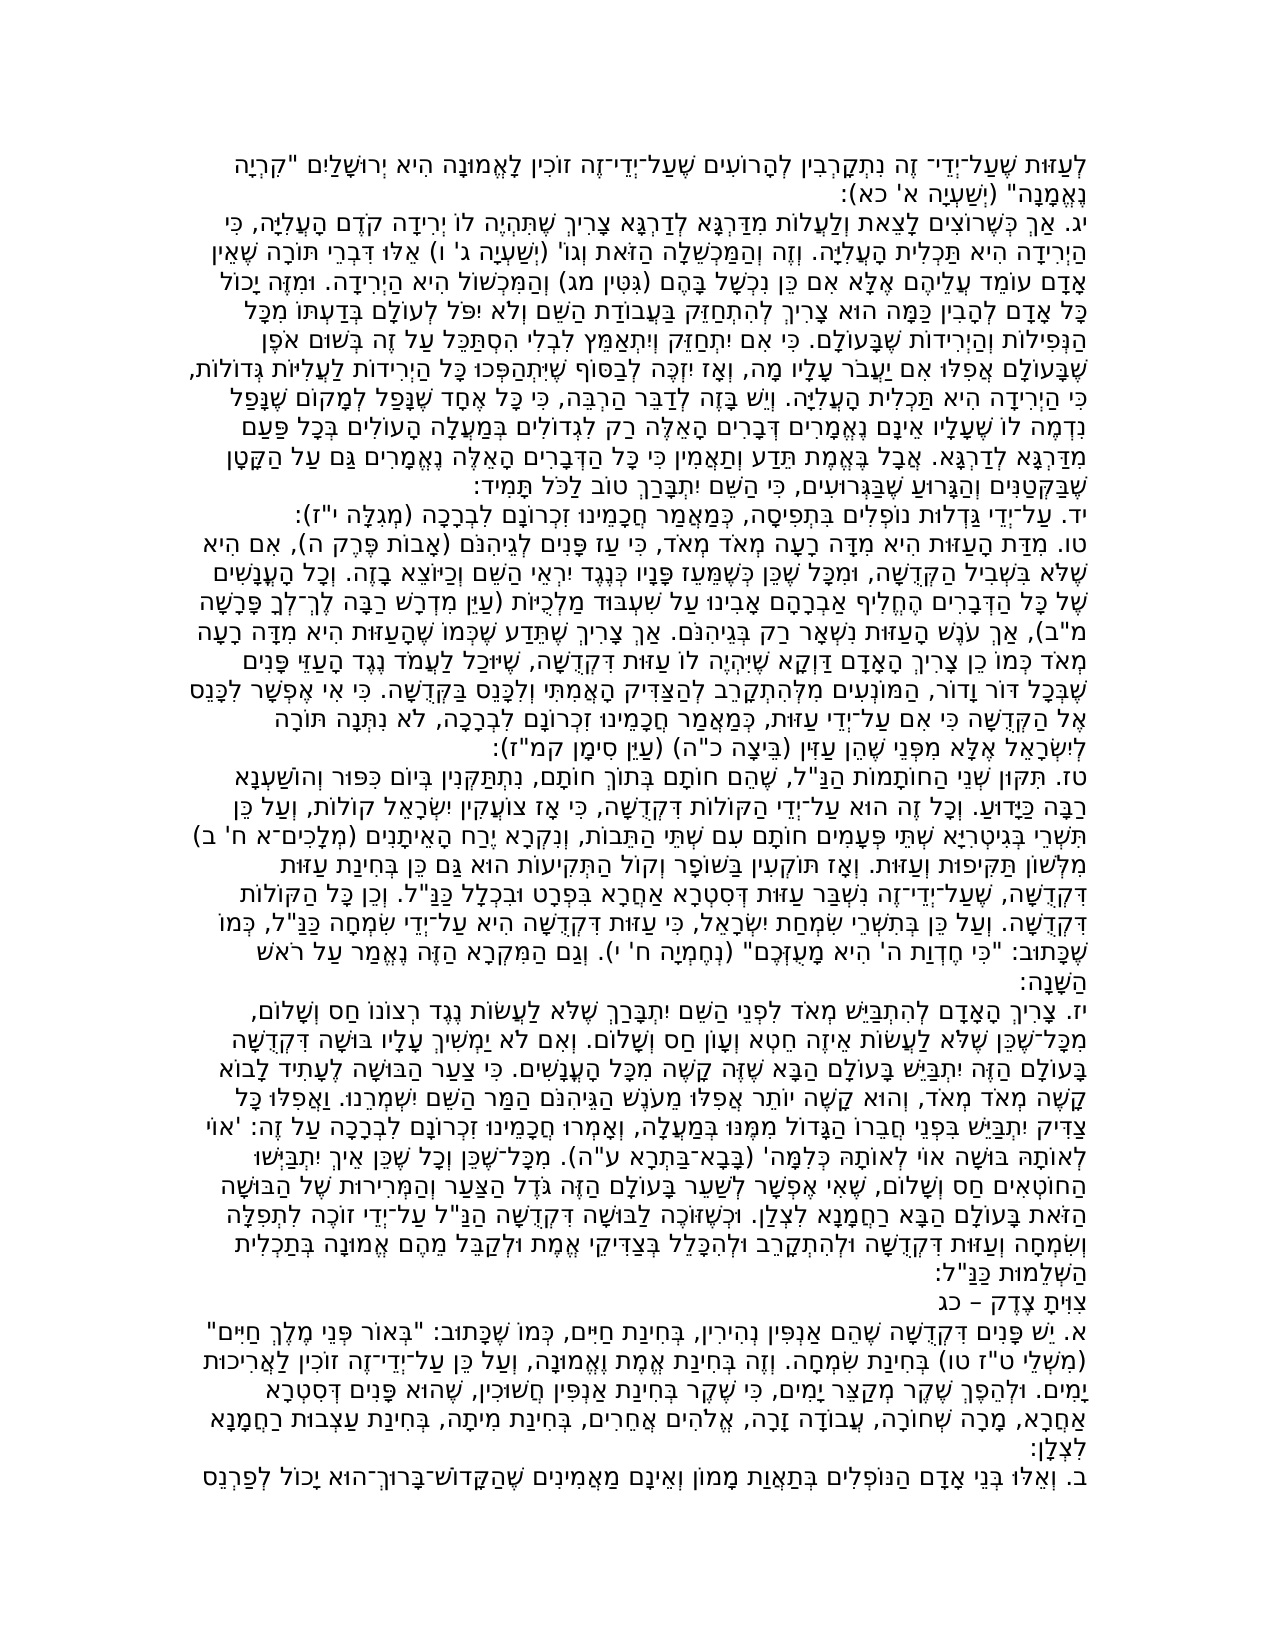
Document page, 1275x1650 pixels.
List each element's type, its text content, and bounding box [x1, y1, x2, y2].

text יז. צָרִיךְ הָאָדָם לְהִתְבַּיֵּשׁ מְאֹד לִפְנֵי הַשֵּׁם יִתְבָּרַךְ שֶׁלֹּא לַעֲשׂוֹת נֶגֶד רְצוֹנוֹ חַס וְשָׁלוֹם, מִכָּל־שֶׁכֵּן שֶׁלֹּא לַעֲשׂוֹת אֵיזֶה חֵטְא וְעָוֹן חַס וְשָׁלוֹם. וְאִם לֹא יַמְשִׁיךְ עָלָיו בּוּשָׁה דִּקְדֻשָּׁה בָּעוֹלָם הַזֶּה יִתְבַּיֵּשׁ בָּעוֹלָם הַבָּא שֶׁזֶּה קָשֶׁה מִכָּל הָעֳנָשִׁים. כִּי צַעַר הַבּוּשָׁה לֶעָתִיד לָבוֹא קָשֶׁה מְאֹד מְאֹד, וְהוּא קָשֶׁה יוֹתֵר אֲפִלּוּ מֵעֹנֶשׁ הַגֵּיהִנֹּם הַמַּר הַשֵּׁם יִשְׁמְרֵנוּ. וַאֲפִלּוּ כָּל צַדִּיק יִתְבַּיֵּשׁ בִּפְנֵי חֲבֵרוֹ הַגָּדוֹל מִמֶּנּוּ בְּמַעֲלָה, וְאָמְרוּ חֲכָמֵינוּ זִכְרוֹנָם לִבְרָכָה עַל זֶה: 'אוֹי לְאוֹתָהּ בּוּשָׁה אוֹי לְאוֹתָהּ כְּלִמָּה' (בָּבָא־בַּתְרָא ע"ה). מִכָּל־שֶׁכֵּן וְכָל שֶׁכֵּן אֵיךְ יִתְבַּיְּשׁוּ הַחוֹטְאִים חַס וְשָׁלוֹם, שֶׁאִי אֶפְשָׁר לְשַׁעֵר בָּעוֹלָם הַזֶּה גֹּדֶל הַצַּעַר וְהַמְּרִירוּת שֶׁל הַבּוּשָׁה הַזֹּאת בָּעוֹלָם הַבָּא רַחֲמָנָא לִצְלַן. וּכְשֶׁזּוֹכֶה לַבּוּשָׁה דִּקְדֻשָּׁה הַנַּ"ל עַל־יְדֵי זוֹכֶה לִתְפִלָּה וְשִׂמְחָה וְעַזּוּת דִּקְדֻשָּׁה וּלְהִתְקָרֵב וּלְהִכָּלֵל בְּצַדִּיקֵי אֱמֶת וּלְקַבֵּל מֵהֶם אֱמוּנָה בְּתַכְלִית הַשְּׁלֵמוּת כַּנַּ"ל: [187, 996, 1087, 1287]
text טו. מִדַּת הָעַזּוּת הִיא מִדָּה רָעָה מְאֹד מְאֹד, כִּי עַז פָּנִים לְגֵיהִנֹּם (אָבוֹת פֶּרֶק ה), אִם הִיא שֶׁלֹּא בִּשְׁבִיל הַקְּדֻשָּׁה, וּמִכָּל שֶׁכֵּן כְּשֶׁמֵּעֵז פָּנָיו כְּנֶגֶד יִרְאֵי הַשֵּׁם וְכַיּוֹצֵא בָזֶה. וְכָל הָעֳנָשִׁים שֶׁל כָּל הַדְּבָרִים הֶחֱלִיף אַבְרָהָם אָבִינוּ עַל שִׁעְבּוּד מַלְכֻיּוֹת (עַיֵּן מִדְרָשׁ רַבָּה לֶךְ־לְךָ פָּרָשָׁה מ"ב), אַךְ עֹנֶשׁ הָעַזּוּת נִשְׁאָר רַק בְּגֵיהִנֹּם. אַךְ צָרִיךְ שֶׁתֵּדַע שֶׁכְּמוֹ שֶׁהָעַזּוּת הִיא מִדָּה רָעָה מְאֹד כְּמוֹ כֵן צָרִיךְ הָאָדָם דַּוְקָא שֶׁיִּהְיֶה לוֹ עַזּוּת דִּקְדֻשָּׁה, שֶׁיּוּכַל לַעֲמֹד נֶגֶד הָעַזֵּי פָּנִים שֶׁבְּכָל דּוֹר וָדוֹר, הַמּוֹנְעִים מִלְּהִתְקָרֵב לְהַצַּדִּיק הָאֲמִתִּי וְלִכָּנֵס בַּקְּדֻשָּׁה. כִּי אִי אֶפְשָׁר לִכָּנֵס אֶל הַקְּדֻשָּׁה כִּי אִם עַל־יְדֵי עַזּוּת, כְּמַאֲמַר חֲכָמֵינוּ זִכְרוֹנָם לִבְרָכָה, לֹא נִתְּנָה תּוֹרָה לְיִשְׂרָאֵל אֶלָּא מִפְּנֵי שֶׁהֵן עַזִּין (בֵּיצָה כ"ה) (עַיֵּן סִימָן קמ"ז): [187, 529, 1087, 762]
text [187, 1462, 1087, 1492]
text צִוִּיתָ צֶדֶק – כג [187, 1287, 1087, 1317]
text יג. אַךְ כְּשֶׁרוֹצִים לָצֵאת וְלַעֲלוֹת מִדַּרְגָּא לְדַרְגָּא צָרִיךְ שֶׁתִּהְיֶה לוֹ יְרִידָה קֹדֶם הָעֲלִיָּה, כִּי הַיְרִידָה הִיא תַּכְלִית הָעֲלִיָּה. וְזֶה וְהַמַּכְשֵׁלָה הַזֹּאת וְגוֹ' (יְשַׁעְיָה ג' ו) אֵלּוּ דִּבְרֵי תּוֹרָה שֶׁאֵין אָדָם עוֹמֵד עֲלֵיהֶם אֶלָּא אִם כֵּן נִכְשָׁל בָּהֶם (גִּטִּין מג) וְהַמִּכְשׁוֹל הִיא הַיְרִידָה. וּמִזֶּה יָכוֹל כָּל אָדָם לְהָבִין כַּמָּה הוּא צָרִיךְ לְהִתְחַזֵּק בַּעֲבוֹדַת הַשֵּׁם וְלֹא יִפֹּל לְעוֹלָם בְּדַעְתּוֹ מִכָּל הַנְּפִילוֹת וְהַיְרִידוֹת שֶׁבָּעוֹלָם. כִּי אִם יִתְחַזֵּק וְיִתְאַמֵּץ לִבְלִי הִסְתַּכֵּל עַל זֶה בְּשׁוּם אֹפֶן שֶׁבָּעוֹלָם אֲפִלּוּ אִם יַעֲבֹר עָלָיו מָה, וְאָז יִזְכֶּה לְבַסּוֹף שֶׁיִּתְהַפְּכוּ כָּל הַיְרִידוֹת לַעֲלִיּוֹת גְּדוֹלוֹת, כִּי הַיְרִידָה הִיא תַּכְלִית הָעֲלִיָּה. וְיֵשׁ בָּזֶה לְדַבֵּר הַרְבֵּה, כִּי כָּל אֶחָד שֶׁנָּפַל לְמָקוֹם שֶׁנָּפַל נִדְמֶה לוֹ שֶׁעָלָיו אֵינָם נֶאֱמָרִים דְּבָרִים הָאֵלֶּה רַק לִגְדוֹלִים בְּמַעֲלָה הָעוֹלִים בְּכָל פַּעַם מִדַּרְגָּא לְדַרְגָּא. אֲבָל בֶּאֱמֶת תֵּדַע וְתַאֲמִין כִּי כָּל הַדְּבָרִים הָאֵלֶּה נֶאֱמָרִים גַּם עַל הַקָּטָן שֶׁבַּקְּטַנִּים וְהַגָּרוּעַ שֶׁבַּגְּרוּעִים, כִּי הַשֵּׁם יִתְבָּרַךְ טוֹב לַכֹּל תָּמִיד: [187, 208, 1087, 500]
text טז. תִּקּוּן שְׁנֵי הַחוֹתָמוֹת הַנַּ"ל, שֶׁהֵם חוֹתָם בְּתוֹךְ חוֹתָם, נִתְתַּקְּנִין בְּיוֹם כִּפּוּר וְהוֹשַׁעְנָא רַבָּה כַּיָּדוּעַ. וְכָל זֶה הוּא עַל־יְדֵי הַקּוֹלוֹת דִּקְדֻשָּׁה, כִּי אָז צוֹעֲקִין יִשְׂרָאֵל קוֹלוֹת, וְעַל כֵּן תִּשְׁרֵי בְּגִיטְרִיָּא שְׁתֵּי פְּעָמִים חוֹתָם עִם שְׁתֵּי הַתֵּבוֹת, וְנִקְרָא יֶרַח הָאֵיתָנִים (מְלָכִים־א ח' ב) מִלְּשׁוֹן תַּקִּיפוּת וְעַזּוּת. וְאָז תּוֹקְעִין בַּשּׁוֹפָר וְקוֹל הַתְּקִיעוֹת הוּא גַּם כֵּן בְּחִינַת עַזּוּת דִּקְדֻשָּׁה, שֶׁעַל־יְדֵי־זֶה נִשְׁבַּר עַזּוּת דְּסִטְרָא אַחֲרָא בִּפְרָט וּבִכְלָל כַּנַּ"ל. וְכֵן כָּל הַקּוֹלוֹת דִּקְדֻשָּׁה. וְעַל כֵּן בְּתִשְׁרֵי שִׂמְחַת יִשְׂרָאֵל, כִּי עַזּוּת דִּקְדֻשָּׁה הִיא עַל־יְדֵי שִׂמְחָה כַּנַּ"ל, כְּמוֹ שֶׁכָּתוּב: "כִּי חֶדְוַת ה' הִיא מָעֻזְּכֶם" (נְחֶמְיָה ח' י). וְגַם הַמִּקְרָא הַזֶּה נֶאֱמַר עַל רֹאשׁ הַשָּׁנָה: [187, 762, 1087, 996]
text א. יֵשׁ פָּנִים דִּקְדֻשָּׁה שֶׁהֵם אַנְפִּין נְהִירִין, בְּחִינַת חַיִּים, כְּמוֹ שֶׁכָּתוּב: "בְּאוֹר פְּנֵי מֶלֶךְ חַיִּים" (מִשְׁלֵי ט"ז טו) בְּחִינַת שִׂמְחָה. וְזֶה בְּחִינַת אֱמֶת וֶאֱמוּנָה, וְעַל כֵּן עַל־יְדֵי־זֶה זוֹכִין לַאֲרִיכוּת יָמִים. וּלְהֵפֶךְ שֶׁקֶר מְקַצֵּר יָמִים, כִּי שֶׁקֶר בְּחִינַת אַנְפִּין חֲשׁוּכִין, שֶׁהוּא פָּנִים דְּסִטְרָא אַחֲרָא, מָרָה שְׁחוֹרָה, עֲבוֹדָה זָרָה, אֱלֹהִים אֲחֵרִים, בְּחִינַת מִיתָה, בְּחִינַת עַצְבוּת רַחֲמָנָא לִצְלָן: [187, 1317, 1087, 1462]
text יד. עַל־יְדֵי גַּדְלוּת נוֹפְלִים בִּתְפִיסָה, כְּמַאֲמַר חֲכָמֵינוּ זִכְרוֹנָם לִבְרָכָה (מְגִלָּה י"ז): [187, 500, 1087, 529]
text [187, 150, 1087, 208]
